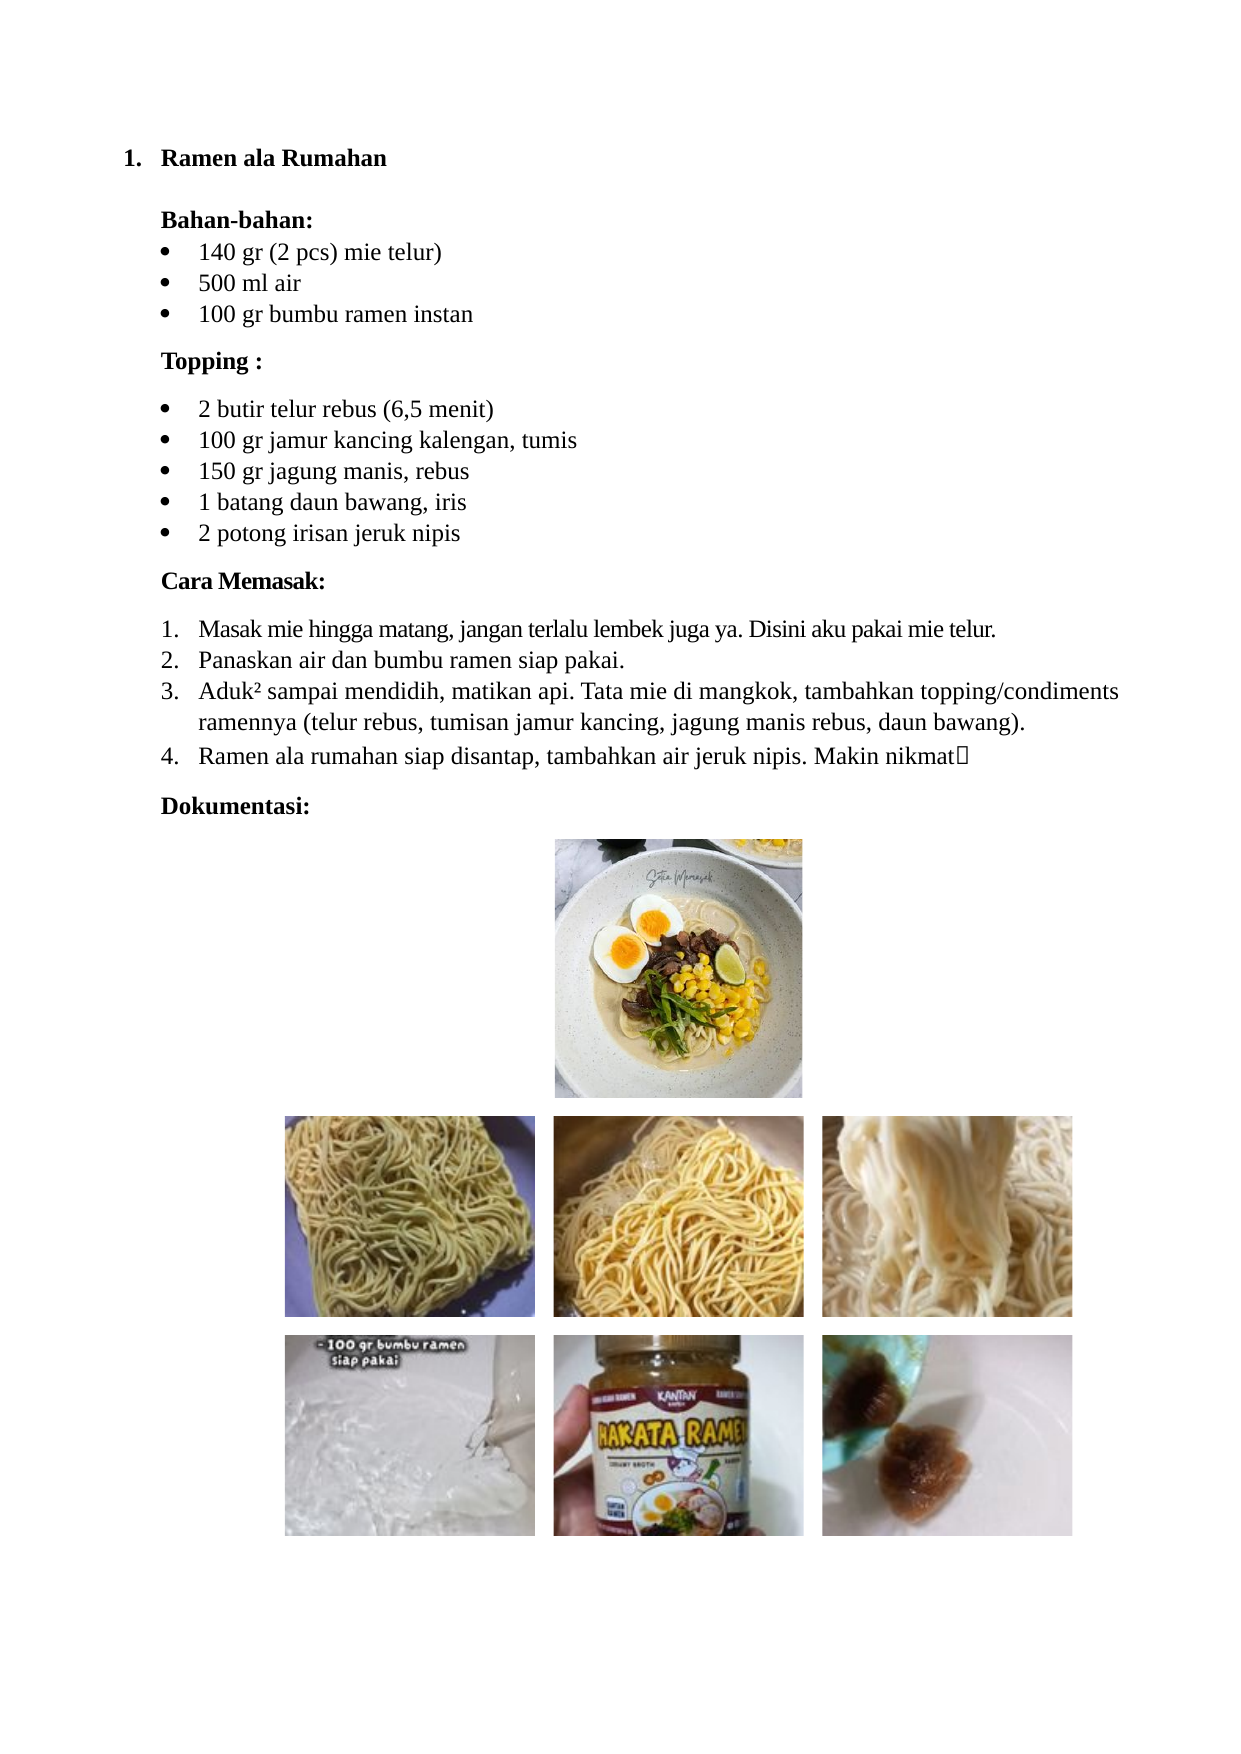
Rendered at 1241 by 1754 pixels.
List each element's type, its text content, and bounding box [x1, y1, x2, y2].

list 2 butir telur rebus (6,5 menit) [161, 394, 1196, 423]
list 2 potong irisan jeruk nipis [161, 518, 1196, 547]
text Dokumentasi: [161, 791, 1196, 820]
list 500 ml air [161, 268, 1196, 296]
list Aduk² sampai mendidih, matikan api. Tata mie di mangkok, tambahkan topping/condiments ramennya (telur rebus, tumisan jamur kancing, jagung manis rebus, daun bawang). [161, 676, 1196, 736]
list Ramen ala rumahan siap disantap, tambahkan air jeruk nipis. Makin nikmat🤤 [161, 738, 1196, 772]
list Masak mie hingga matang, jangan terlalu lembek juga ya. Disini aku pakai mie telur. [161, 614, 1196, 642]
picture [553, 1116, 804, 1317]
text Topping : [161, 346, 1196, 375]
picture [554, 839, 803, 1098]
text Cara Memasak: [161, 566, 1196, 595]
list 140 gr (2 pcs) mie telur) [161, 237, 1196, 265]
picture [553, 1335, 804, 1536]
picture [822, 1116, 1073, 1317]
picture [284, 1116, 535, 1317]
list Panaskan air dan bumbu ramen siap pakai. [161, 645, 1196, 673]
picture [822, 1335, 1073, 1536]
picture [284, 1335, 535, 1536]
list 150 gr jagung manis, rebus [161, 456, 1196, 485]
list Ramen ala Rumahan [123, 143, 1196, 172]
list Bahan-bahan: [161, 206, 1196, 234]
list 100 gr jamur kancing kalengan, tumis [161, 425, 1196, 454]
list 1 batang daun bawang, iris [161, 487, 1196, 516]
list 100 gr bumbu ramen instan [161, 299, 1196, 327]
